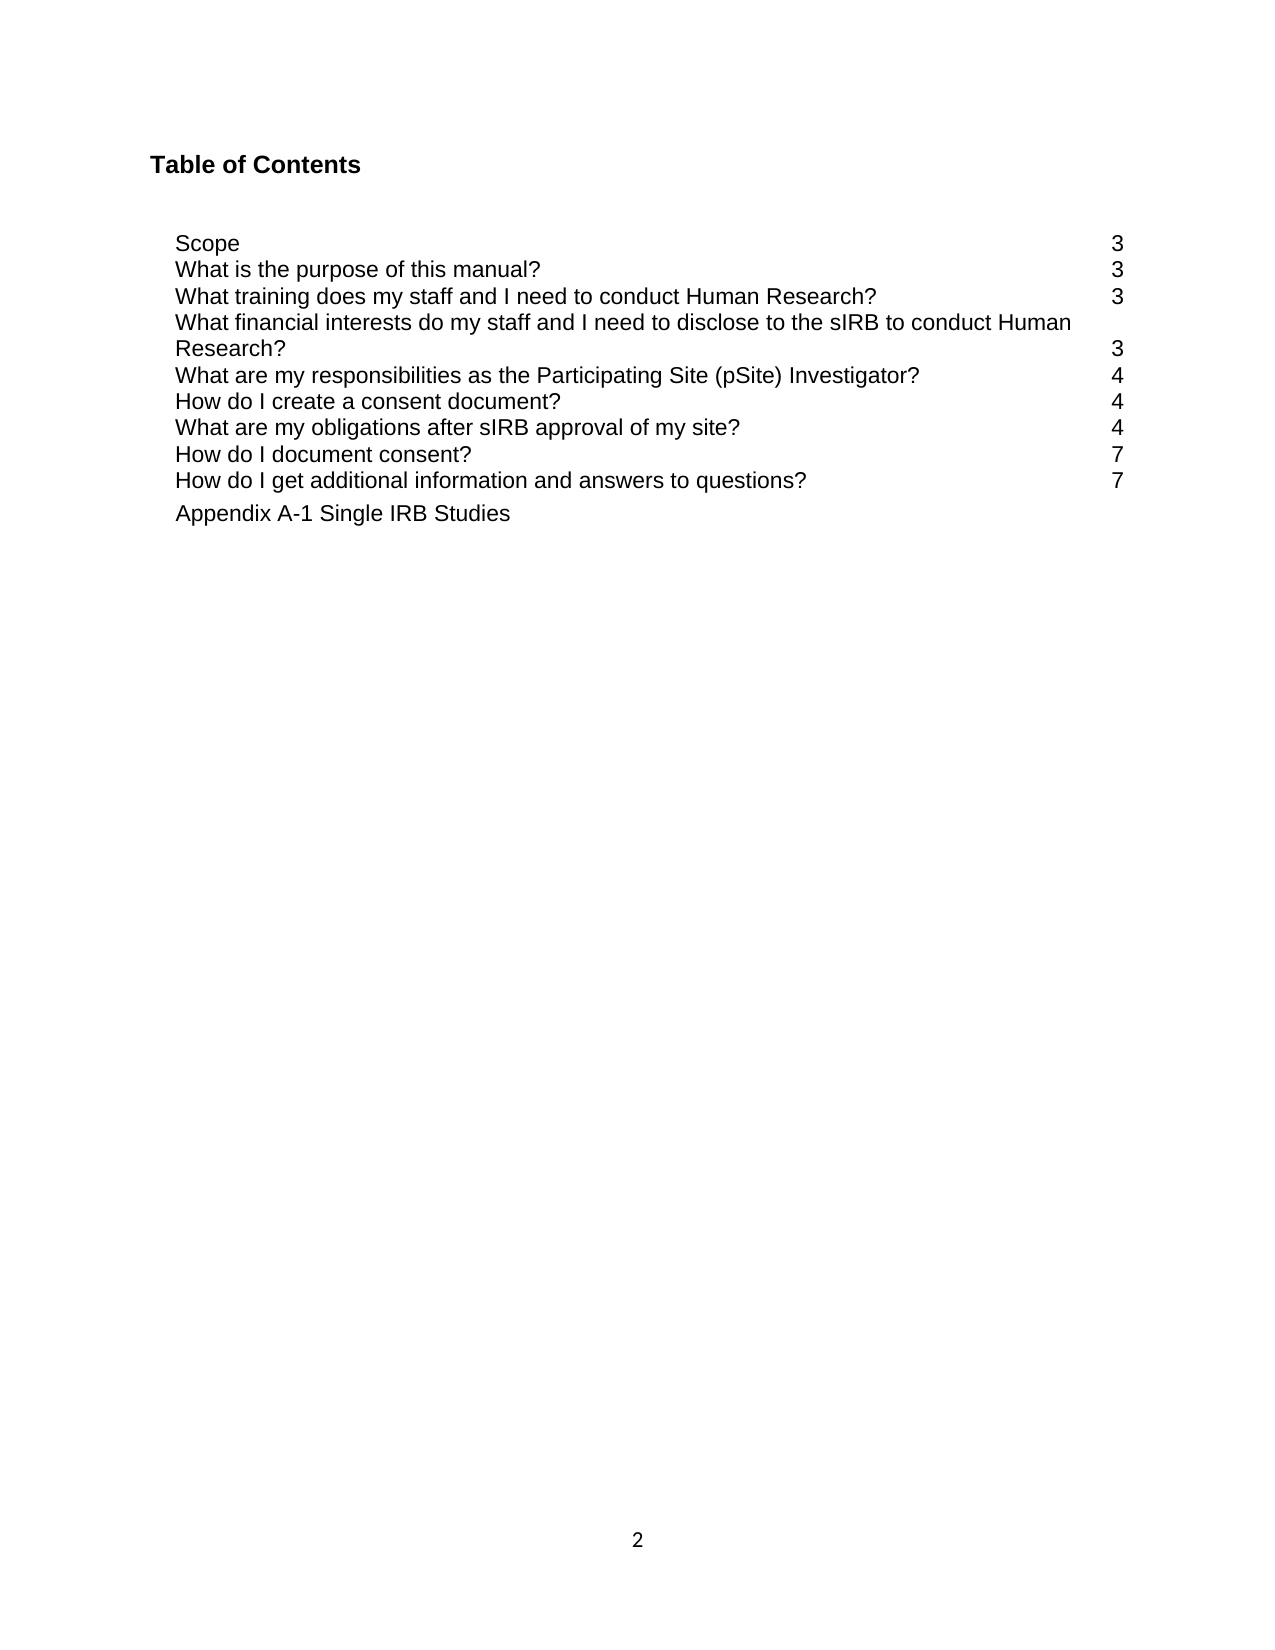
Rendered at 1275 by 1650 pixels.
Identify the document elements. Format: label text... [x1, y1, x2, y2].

text Table of Contents [150, 150, 1125, 179]
text Appendix A-1 Single IRB Studies 8 [150, 500, 1125, 526]
